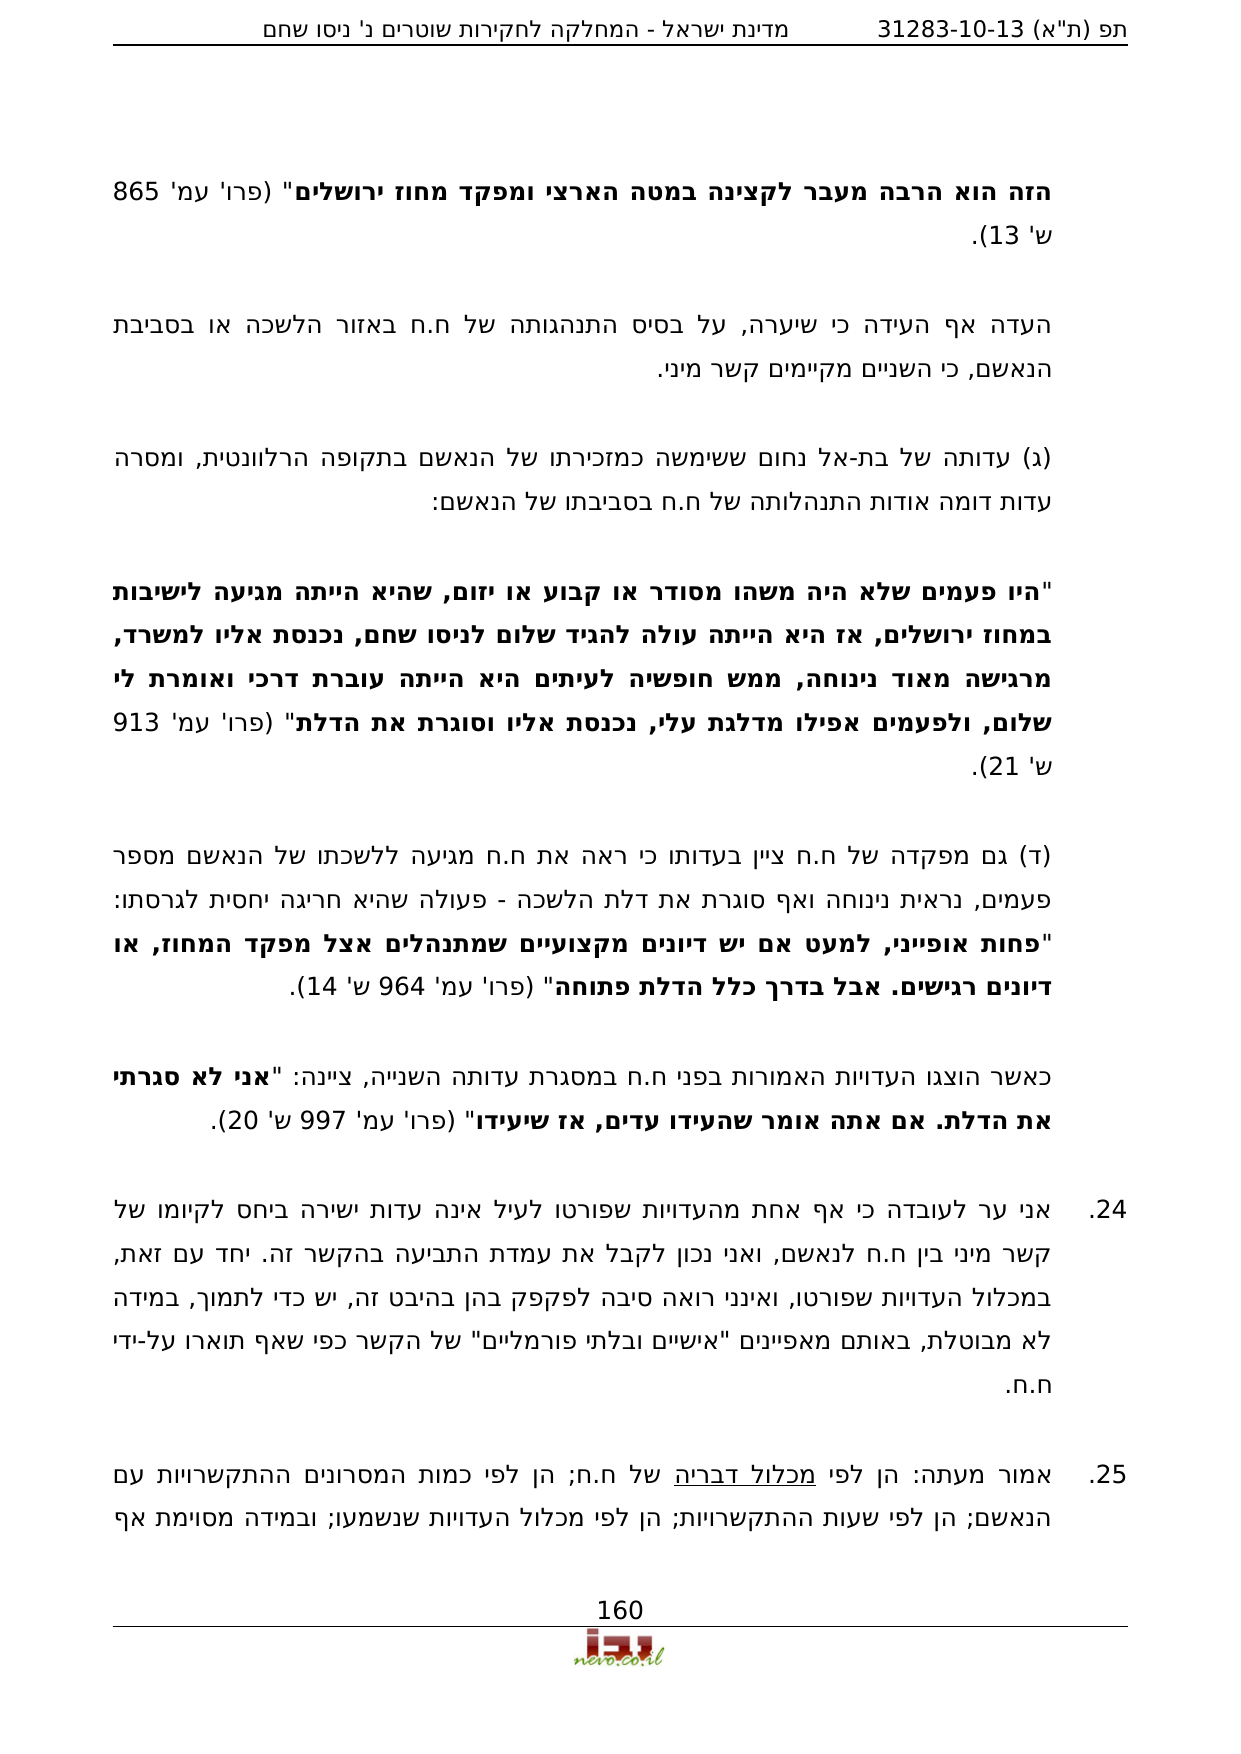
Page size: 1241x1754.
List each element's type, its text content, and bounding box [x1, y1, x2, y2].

picture [574, 1628, 666, 1667]
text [112, 177, 1053, 250]
text (ד) גם מפקדה של ח.ח ציין בעדותו כי ראה את ח.ח מגיעה ללשכתו של הנאשם מספר פעמים, נראית נינוחה ואף סוגרת את דלת הלשכה - פעולה שהיא חריגה יחסית לגרסתו: "פחות אופייני, למעט אם יש דיונים מקצועיים שמתנהלים אצל מפקד המחוז, או דיונים רגישים. אבל בדרך כלל הדלת פתוחה" (פרו' עמ' 964 ש' 14). [112, 841, 1053, 1002]
text (ג) עדותה של בת-אל נחום ששימשה כמזכירתו של הנאשם בתקופה הרלוונטית, ומסרה עדות דומה אודות התנהלותה של ח.ח בסביבתו של הנאשם: [112, 444, 1053, 517]
text "היו פעמים שלא היה משהו מסודר או קבוע או יזום, שהיא הייתה מגיעה לישיבות במחוז ירושלים, אז היא הייתה עולה להגיד שלום לניסו שחם, נכנסת אליו למשרד, מרגישה מאוד נינוחה, ממש חופשיה לעיתים היא הייתה עוברת דרכי ואומרת לי שלום, ולפעמים אפילו מדלגת עלי, נכנסת אליו וסוגרת את הדלת" (פרו' עמ' 913 ש' 21). [112, 577, 1053, 781]
text כאשר הוצגו העדויות האמורות בפני ח.ח במסגרת עדותה השנייה, ציינה: "אני לא סגרתי את הדלת. אם אתה אומר שהעידו עדים, אז שיעידו" (פרו' עמ' 997 ש' 20). [112, 1062, 1053, 1135]
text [112, 1460, 1128, 1533]
text 24. אני ער לעובדה כי אף אחת מהעדויות שפורטו לעיל אינה עדות ישירה ביחס לקיומו של קשר מיני בין ח.ח לנאשם, ואני נכון לקבל את עמדת התביעה בהקשר זה. יחד עם זאת, במכלול העדויות שפורטו, ואינני רואה סיבה לפקפק בהן בהיבט זה, יש כדי לתמוך, במידה לא מבוטלת, באותם מאפיינים "אישיים ובלתי פורמליים" של הקשר כפי שאף תוארו על-ידי ח.ח. [112, 1195, 1128, 1399]
text העדה אף העידה כי שיערה, על בסיס התנהגותה של ח.ח באזור הלשכה או בסביבת הנאשם, כי השניים מקיימים קשר מיני. [112, 310, 1053, 383]
